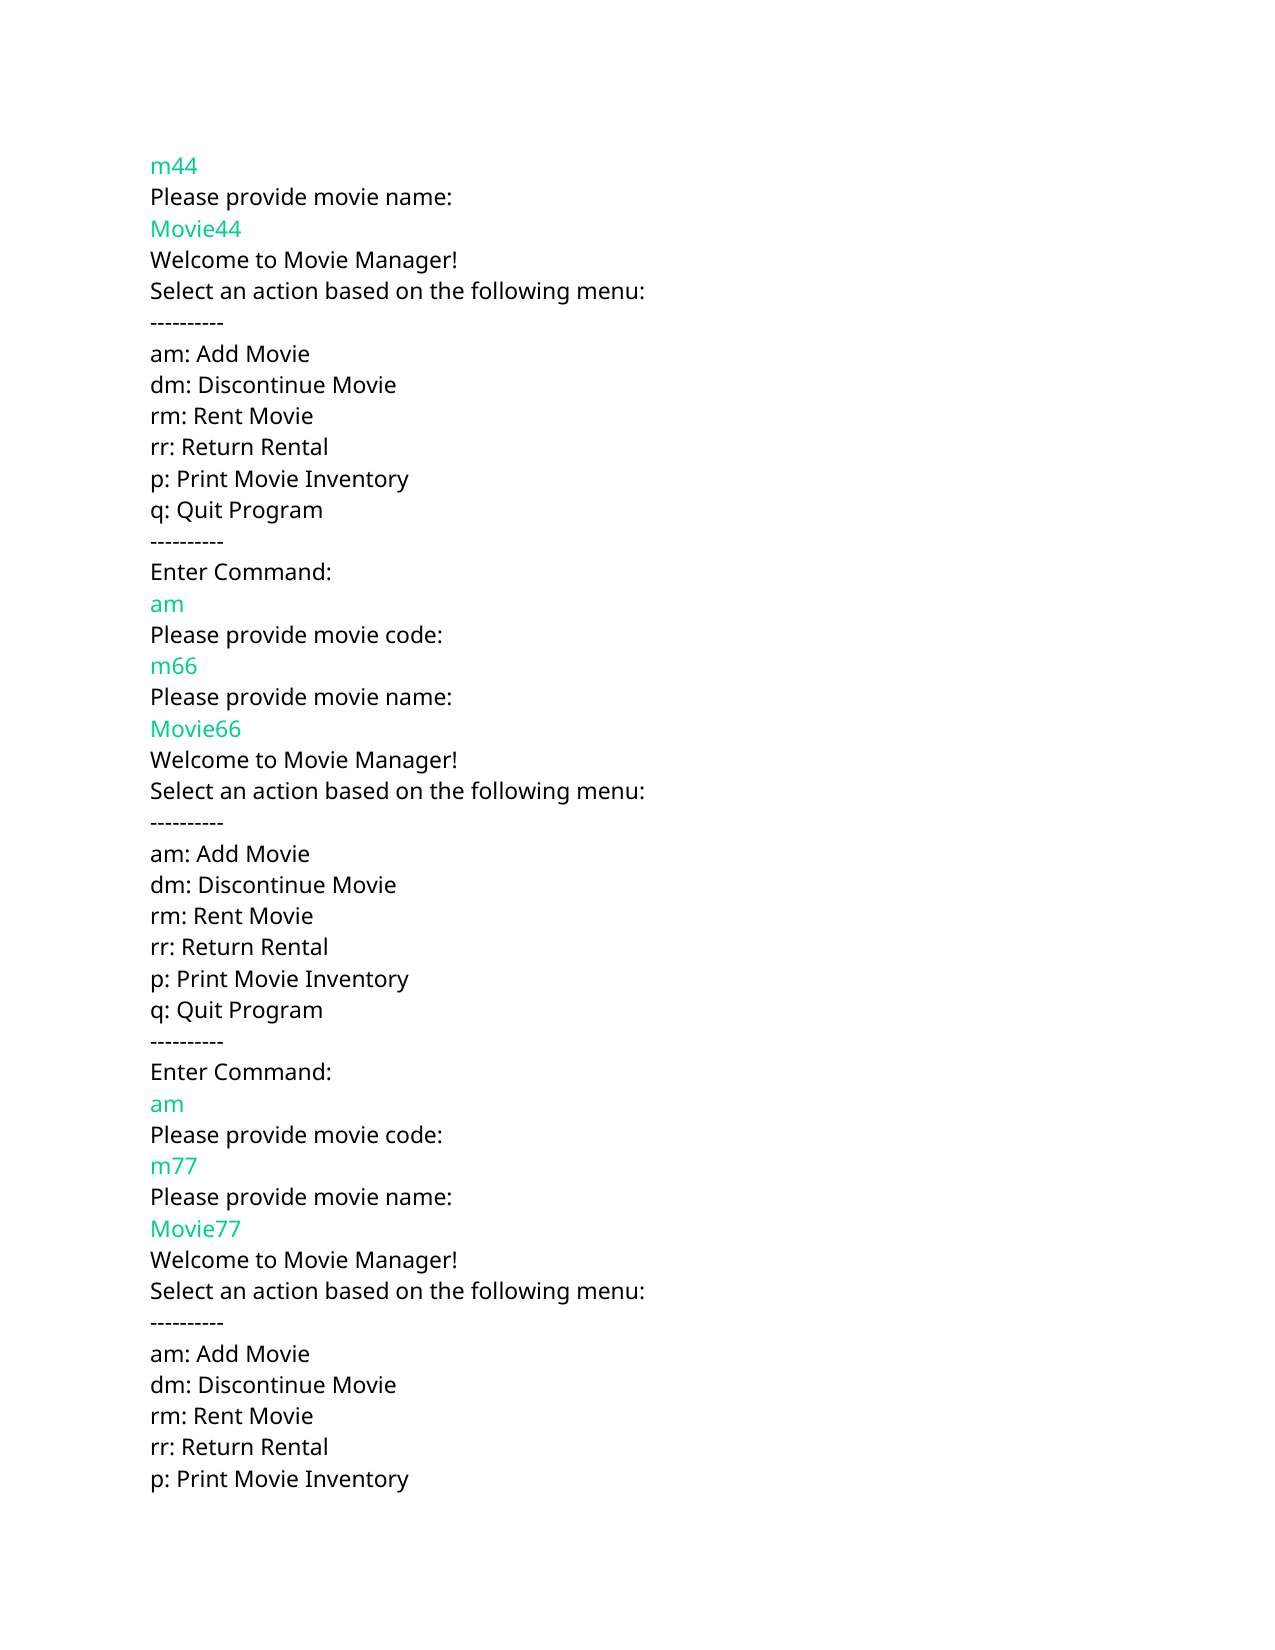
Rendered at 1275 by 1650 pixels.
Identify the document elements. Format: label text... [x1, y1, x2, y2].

text Please provide movie code: [150, 619, 1125, 650]
text Welcome to Movie Manager! [150, 744, 1125, 775]
text Please provide movie name: [150, 681, 1125, 712]
text ---------- [150, 1306, 1125, 1337]
text rm: Rent Movie [150, 1400, 1125, 1431]
text am [150, 587, 1125, 619]
text Please provide movie name: [150, 181, 1125, 212]
text Movie44 [150, 212, 1125, 244]
text ---------- [150, 806, 1125, 837]
text Please provide movie name: [150, 1181, 1125, 1212]
text rr: Return Rental [150, 431, 1125, 462]
text dm: Discontinue Movie [150, 1369, 1125, 1400]
text p: Print Movie Inventory [150, 1462, 1125, 1494]
text q: Quit Program [150, 994, 1125, 1025]
text m44 [150, 150, 1125, 181]
text dm: Discontinue Movie [150, 869, 1125, 900]
text am: Add Movie [150, 1337, 1125, 1369]
text Movie77 [150, 1212, 1125, 1244]
text Select an action based on the following menu: [150, 775, 1125, 806]
text Enter Command: [150, 556, 1125, 587]
text ---------- [150, 525, 1125, 556]
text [150, 1275, 1125, 1306]
text rm: Rent Movie [150, 900, 1125, 931]
text p: Print Movie Inventory [150, 962, 1125, 994]
text rr: Return Rental [150, 1431, 1125, 1462]
text ---------- [150, 1025, 1125, 1056]
text ---------- [150, 306, 1125, 337]
text p: Print Movie Inventory [150, 462, 1125, 494]
text dm: Discontinue Movie [150, 369, 1125, 400]
text Movie66 [150, 712, 1125, 744]
text Welcome to Movie Manager! [150, 1244, 1125, 1275]
text Enter Command: [150, 1056, 1125, 1087]
text q: Quit Program [150, 494, 1125, 525]
text m66 [150, 650, 1125, 681]
text m77 [150, 1150, 1125, 1181]
text rm: Rent Movie [150, 400, 1125, 431]
text rr: Return Rental [150, 931, 1125, 962]
text Select an action based on the following menu: [150, 275, 1125, 306]
text Welcome to Movie Manager! [150, 244, 1125, 275]
text am: Add Movie [150, 337, 1125, 369]
text am [150, 1087, 1125, 1119]
text am: Add Movie [150, 837, 1125, 869]
text Please provide movie code: [150, 1119, 1125, 1150]
